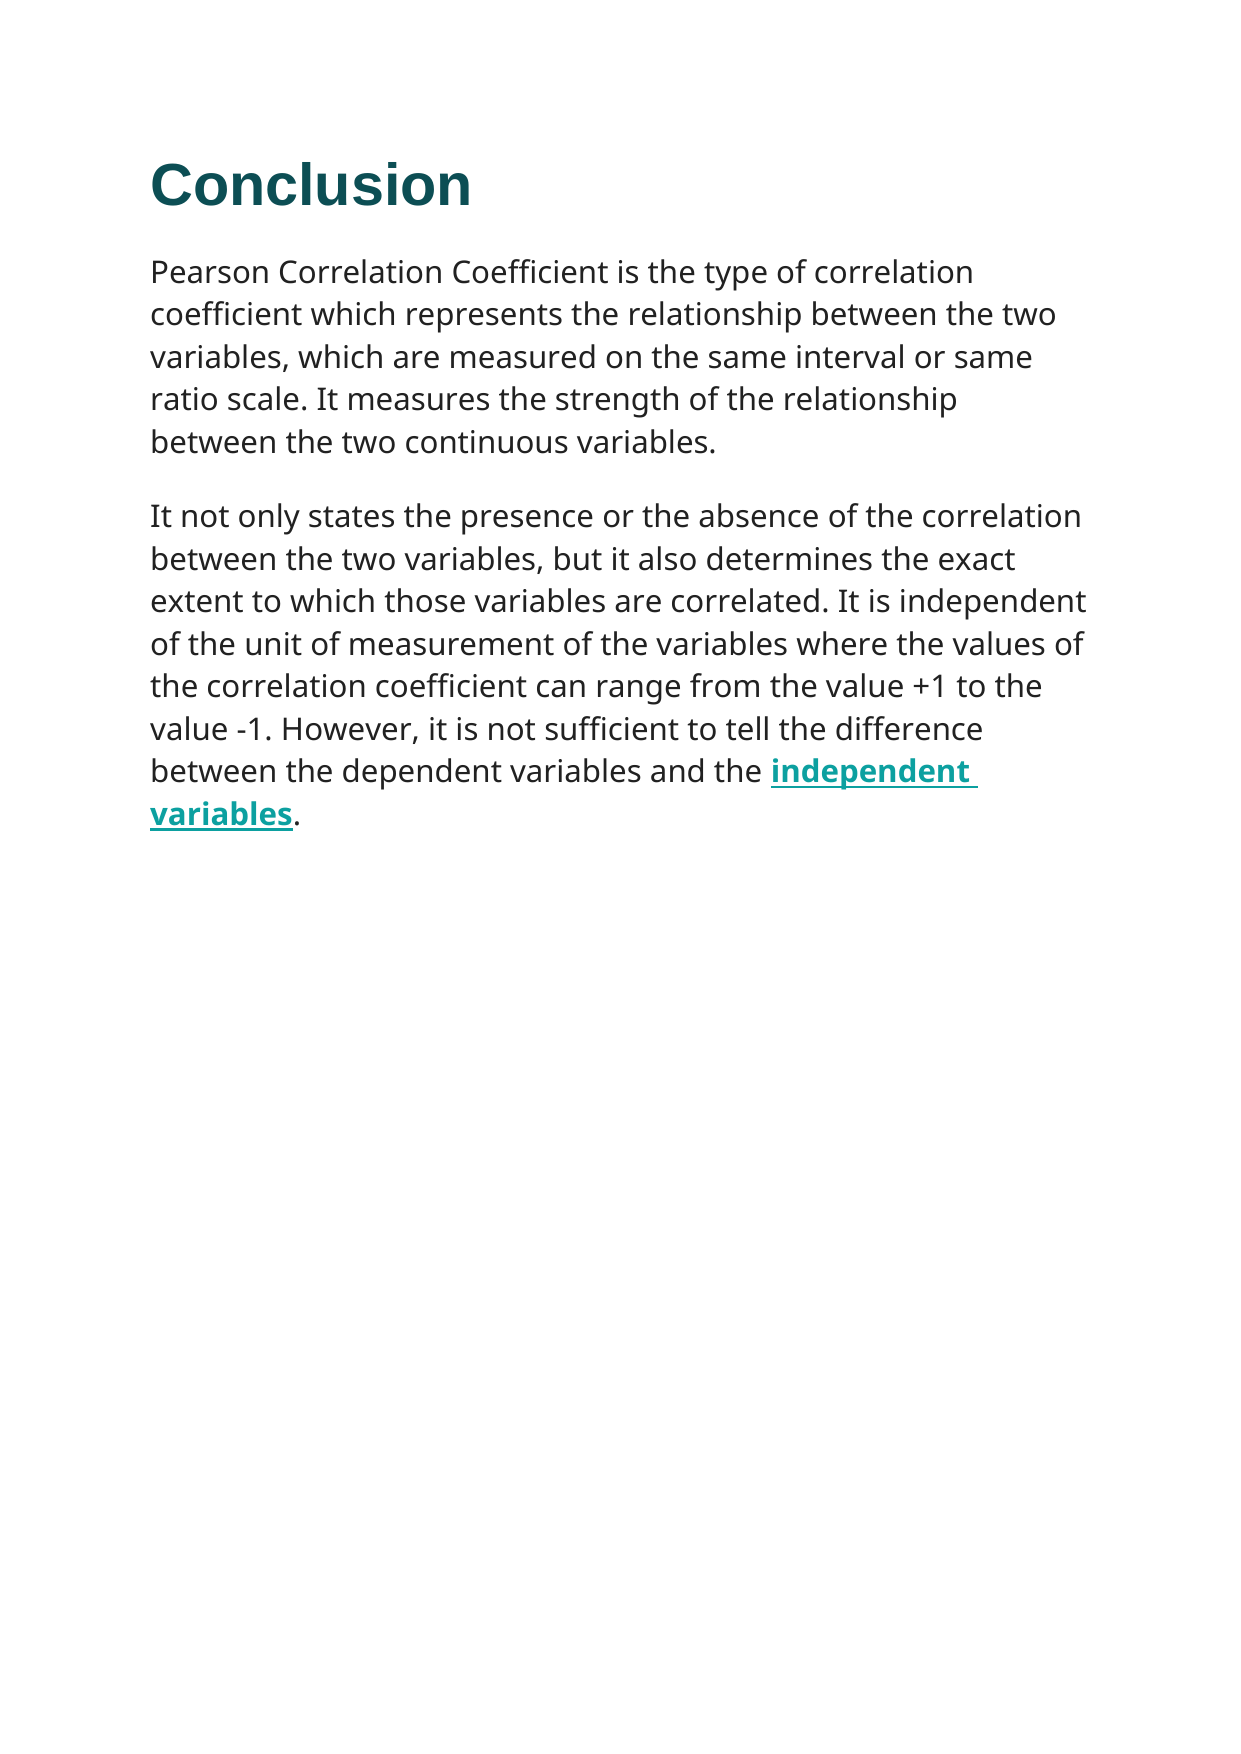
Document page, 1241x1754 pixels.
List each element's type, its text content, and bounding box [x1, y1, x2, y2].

text Conclusion [150, 150, 1090, 218]
text Pearson Correlation Coefficient is the type of correlation coefficient which represents the relationship between the two variables, which are measured on the same interval or same ratio scale. It measures the strength of the relationship between the two continuous variables. [150, 249, 1090, 463]
text It not only states the presence or the absence of the correlation between the two variables, but it also determines the exact extent to which those variables are correlated. It is independent of the unit of measurement of the variables where the values of the correlation coefficient can range from the value +1 to the value -1. However, it is not sufficient to tell the difference between the dependent variables and the independent variables. [150, 494, 1090, 835]
